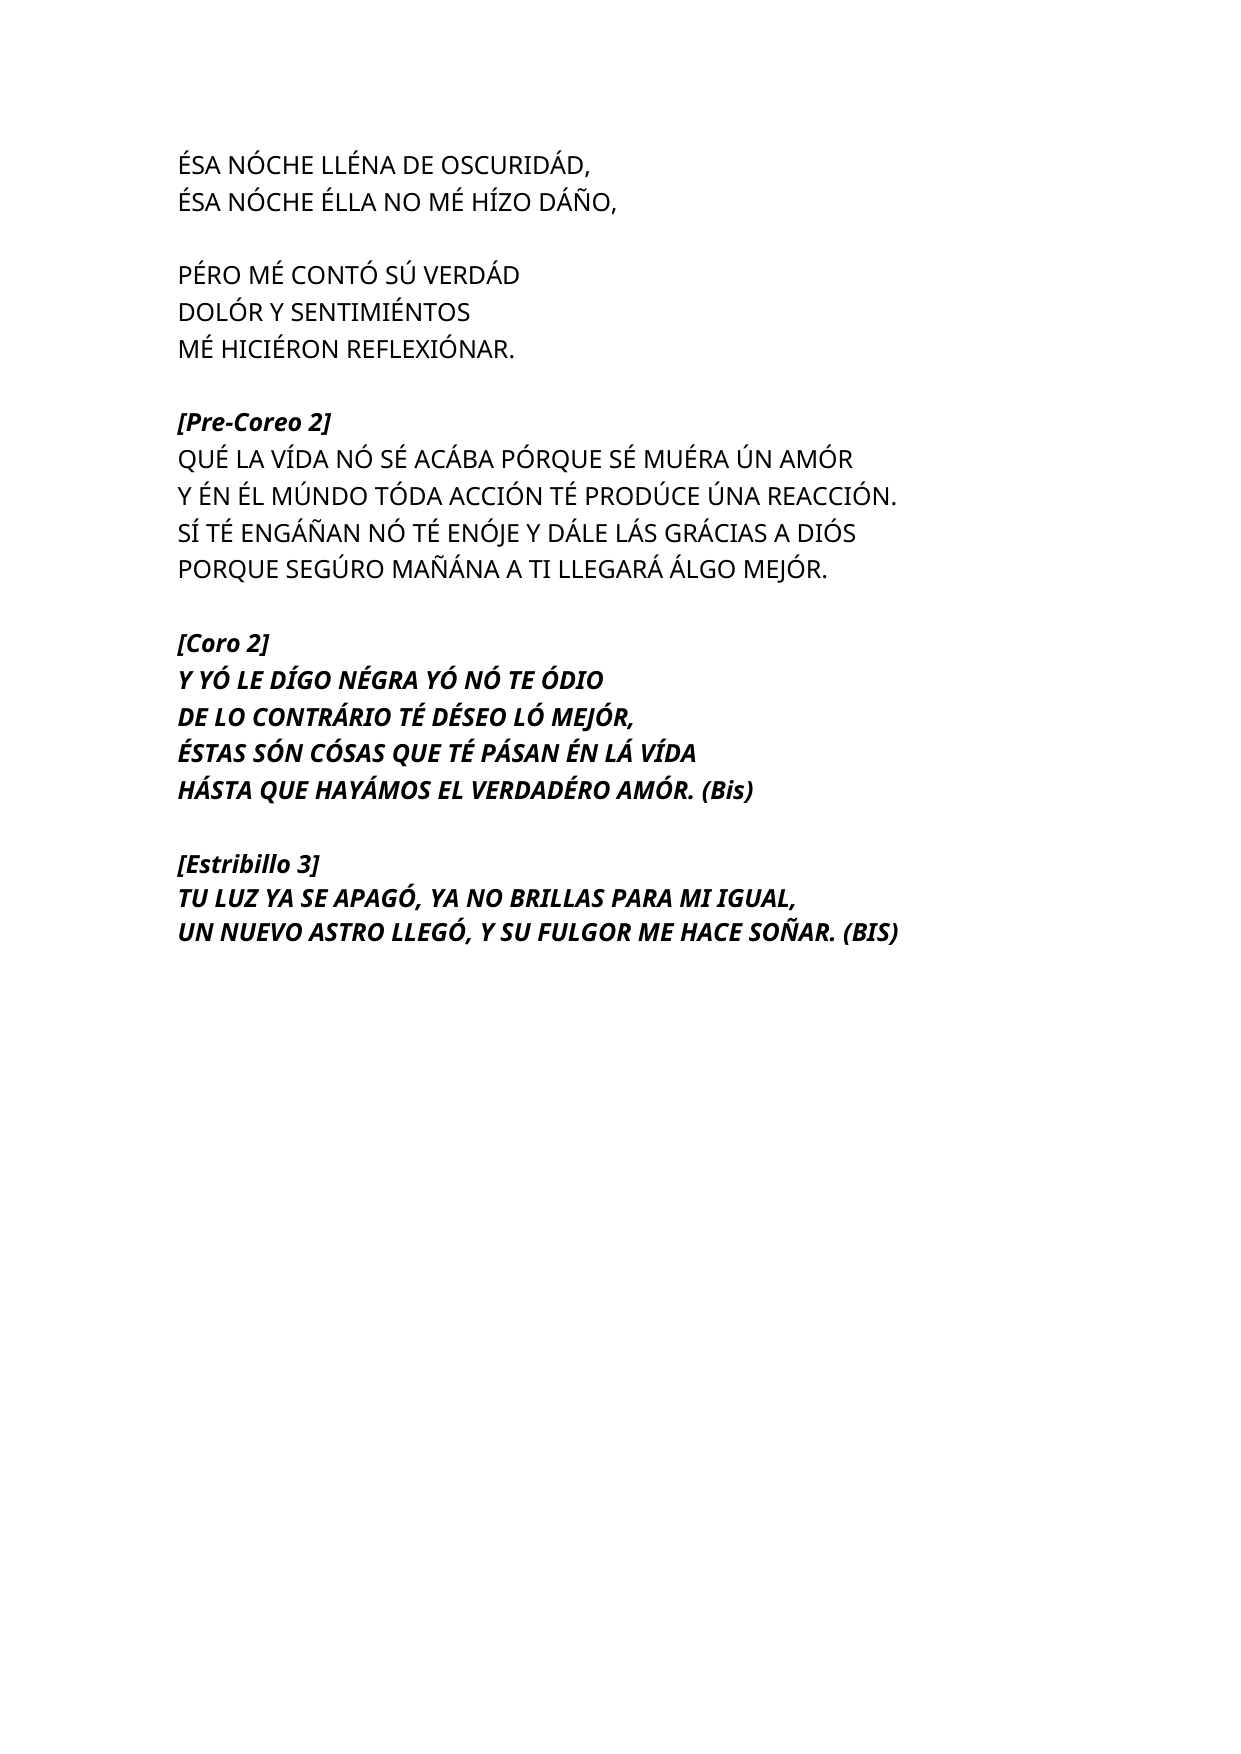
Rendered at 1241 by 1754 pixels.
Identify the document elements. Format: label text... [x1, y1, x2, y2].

text PORQUE SEGÚRO MAÑÁNA A TI LLEGARÁ ÁLGO MEJÓR. [177, 552, 1063, 586]
text HÁSTA QUE HAYÁMOS EL VERDADÉRO AMÓR. (Bis) [177, 773, 1063, 807]
text SÍ TÉ ENGÁÑAN NÓ TÉ ENÓJE Y DÁLE LÁS GRÁCIAS A DIÓS [177, 515, 1063, 549]
text [Coro 2] [177, 626, 1063, 660]
text DOLÓR Y SENTIMIÉNTOS [177, 295, 1063, 329]
text ÉSA NÓCHE ÉLLA NO MÉ HÍZO DÁÑO, [177, 184, 1063, 218]
text TU LUZ YA SE APAGÓ, YA NO BRILLAS PARA MI IGUAL, UN NUEVO ASTRO LLEGÓ, Y SU FULGOR ME HACE SOÑAR. (BIS) [177, 880, 1063, 948]
text DE LO CONTRÁRIO TÉ DÉSEO LÓ MEJÓR, [177, 699, 1063, 733]
text [Pre-Coreo 2] [177, 405, 1063, 439]
text QUÉ LA VÍDA NÓ SÉ ACÁBA PÓRQUE SÉ MUÉRA ÚN AMÓR [177, 442, 1063, 476]
text [Estribillo 3] [177, 846, 1063, 880]
text Y YÓ LE DÍGO NÉGRA YÓ NÓ TE ÓDIO [177, 662, 1063, 696]
text PÉRO MÉ CONTÓ SÚ VERDÁD [177, 258, 1063, 292]
text ÉSTAS SÓN CÓSAS QUE TÉ PÁSAN ÉN LÁ VÍDA [177, 736, 1063, 770]
text MÉ HICIÉRON REFLEXIÓNAR. [177, 331, 1063, 366]
text ÉSA NÓCHE LLÉNA DE OSCURIDÁD, [177, 148, 1063, 182]
text Y ÉN ÉL MÚNDO TÓDA ACCIÓN TÉ PRODÚCE ÚNA REACCIÓN. [177, 478, 1063, 513]
